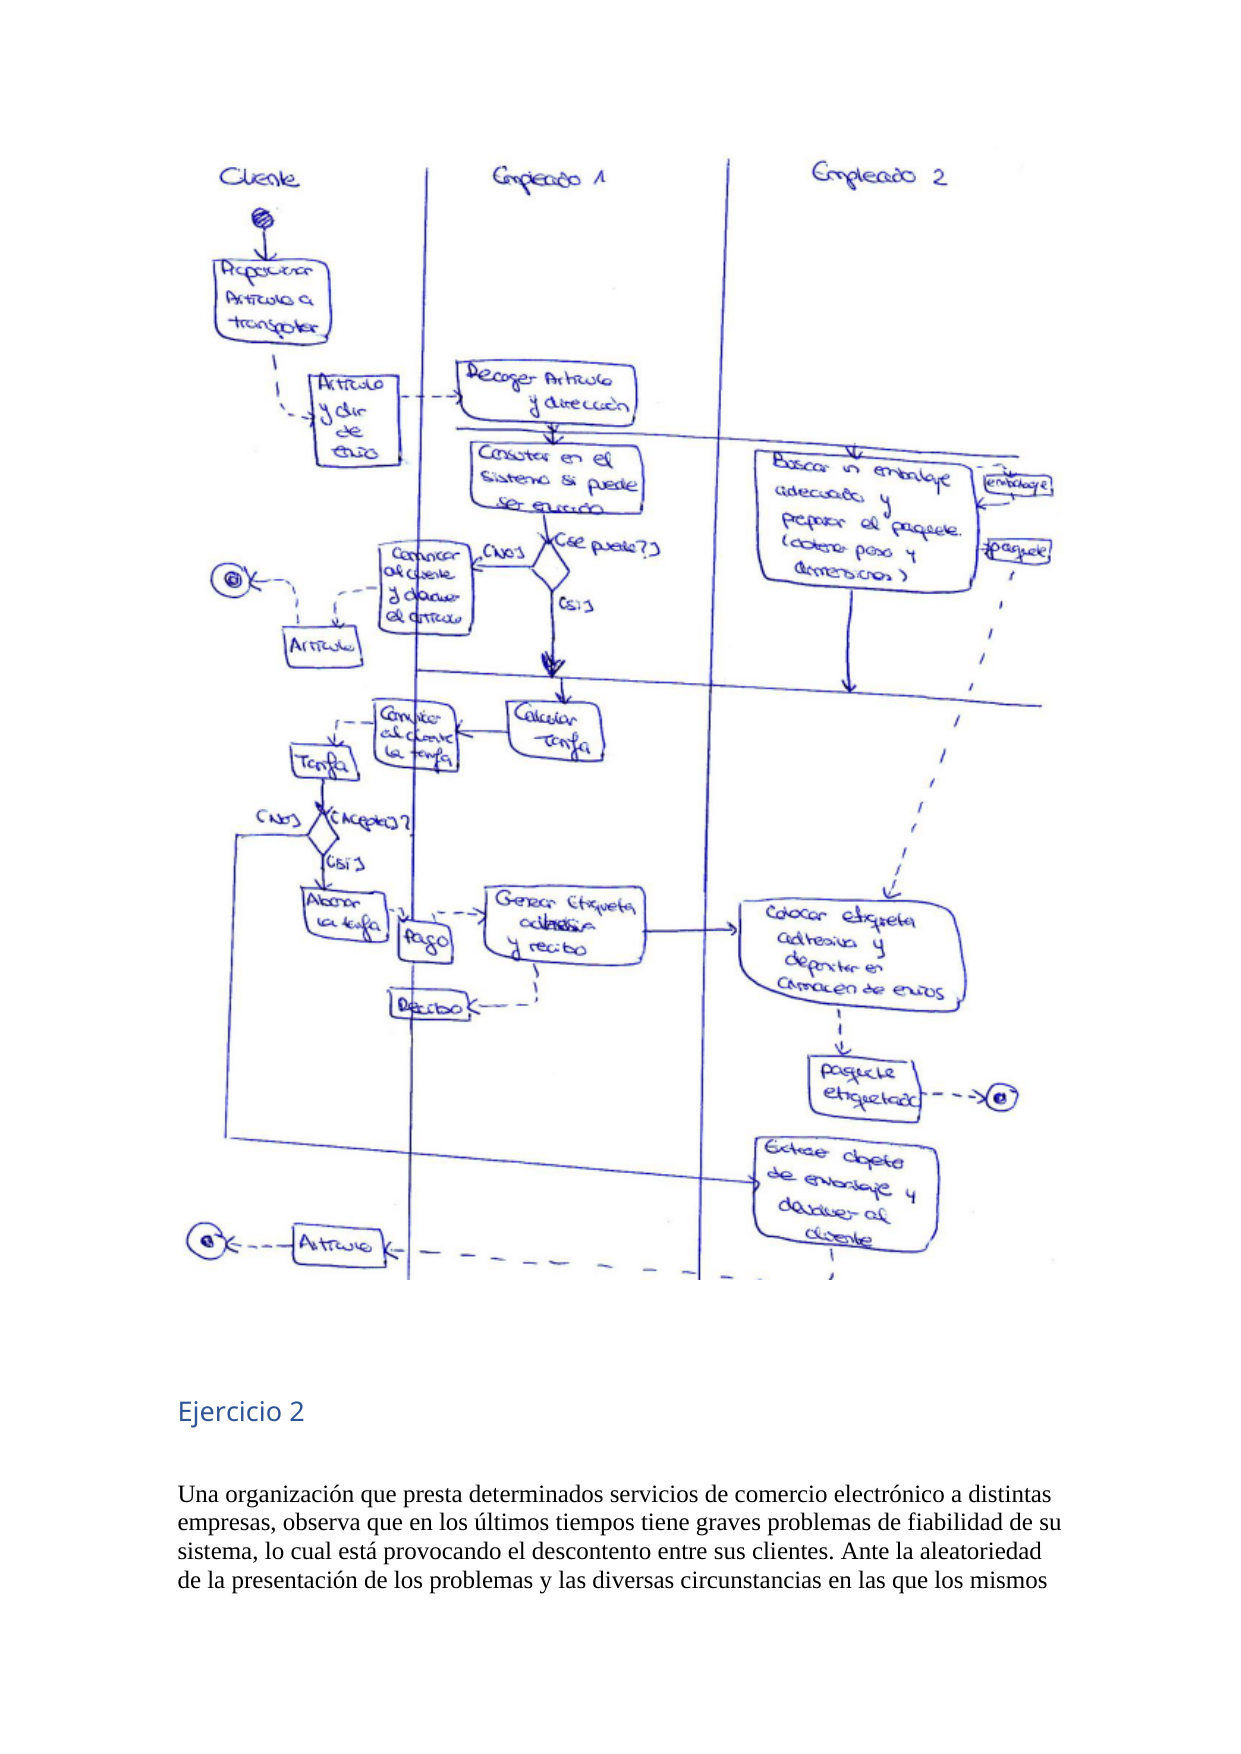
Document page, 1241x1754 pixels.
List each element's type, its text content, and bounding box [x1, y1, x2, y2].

subtitle Ejercicio 2 [177, 1392, 1063, 1429]
picture [177, 147, 1063, 1280]
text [177, 1479, 1063, 1594]
